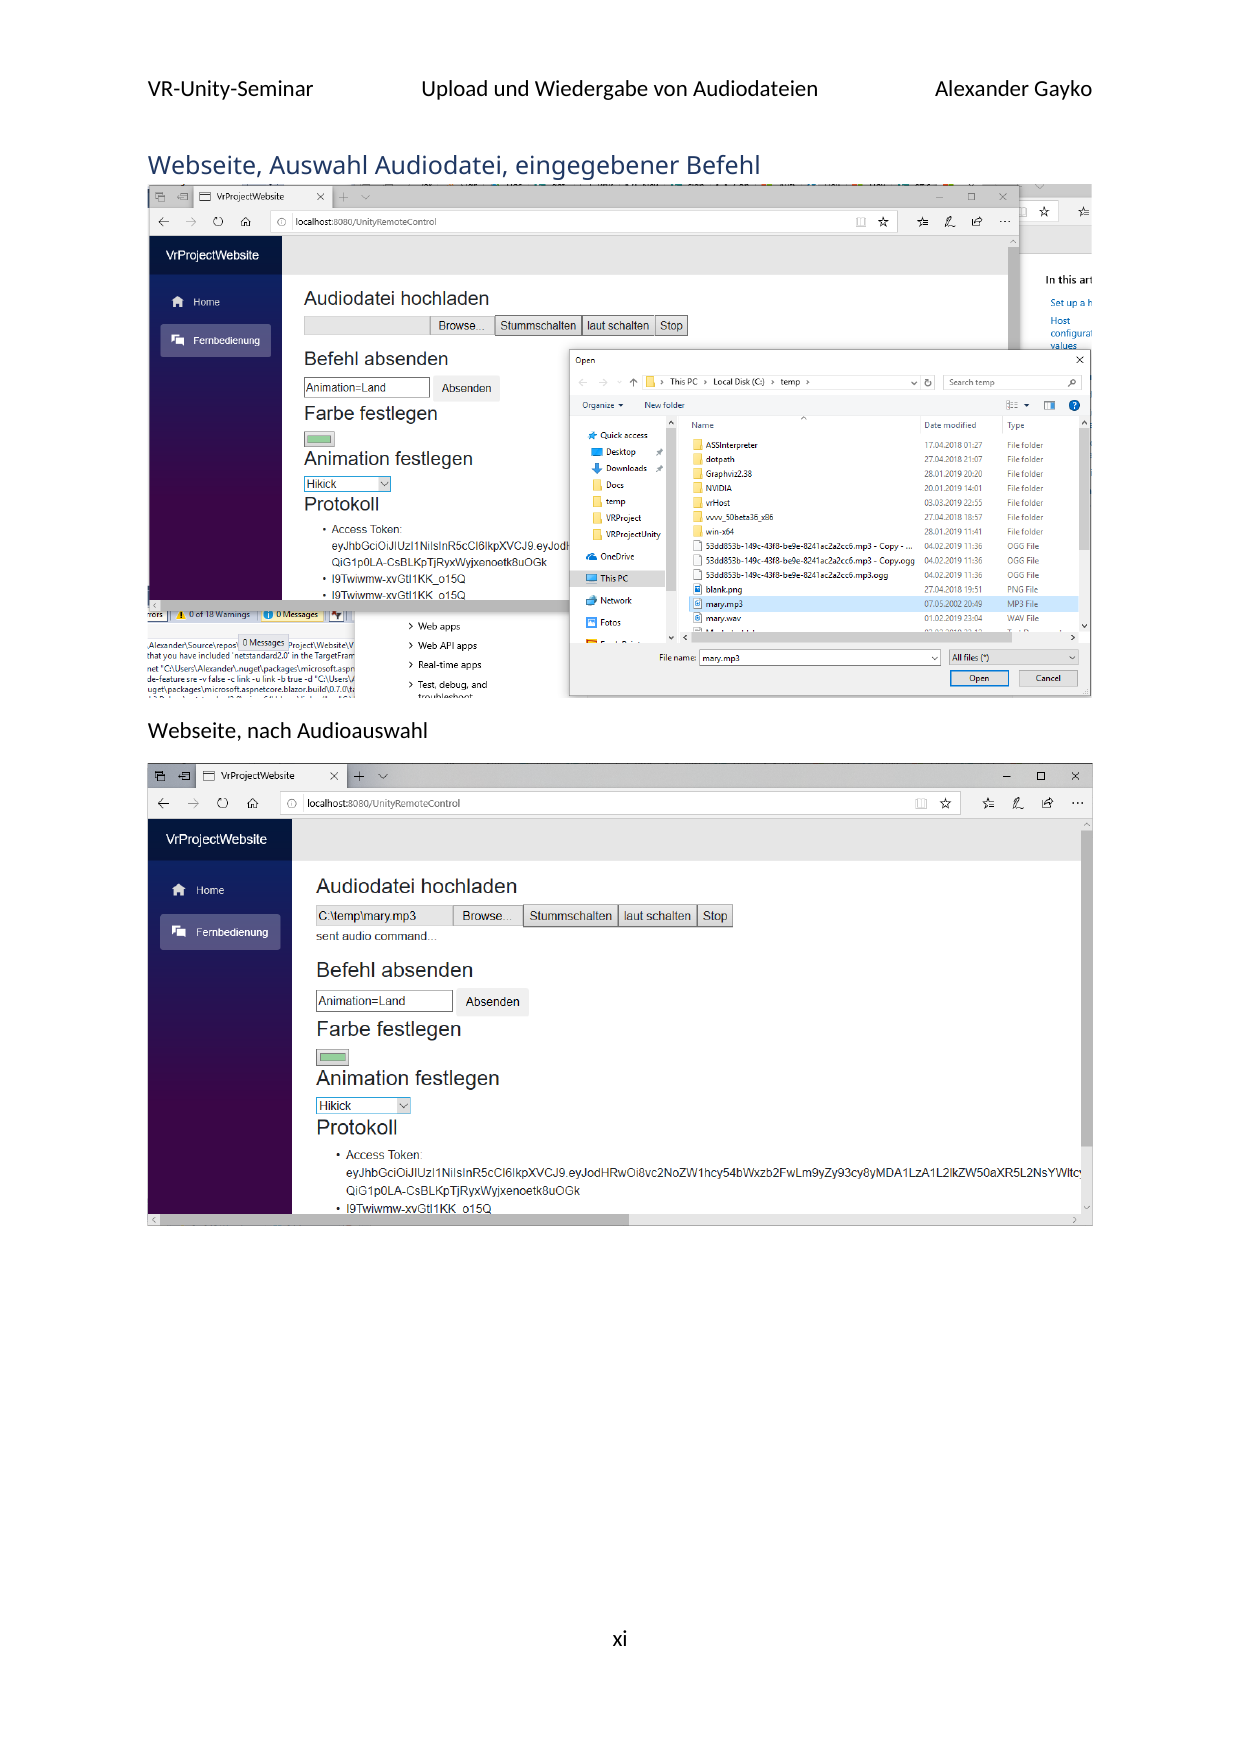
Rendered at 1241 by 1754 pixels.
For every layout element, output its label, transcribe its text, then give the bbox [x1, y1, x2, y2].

picture [147, 763, 1093, 1226]
picture [147, 184, 1092, 698]
subtitle Webseite, Auswahl Audiodatei, eingegebener Befehl [148, 148, 1093, 182]
text Webseite, nach Audioauswahl [148, 716, 1093, 744]
